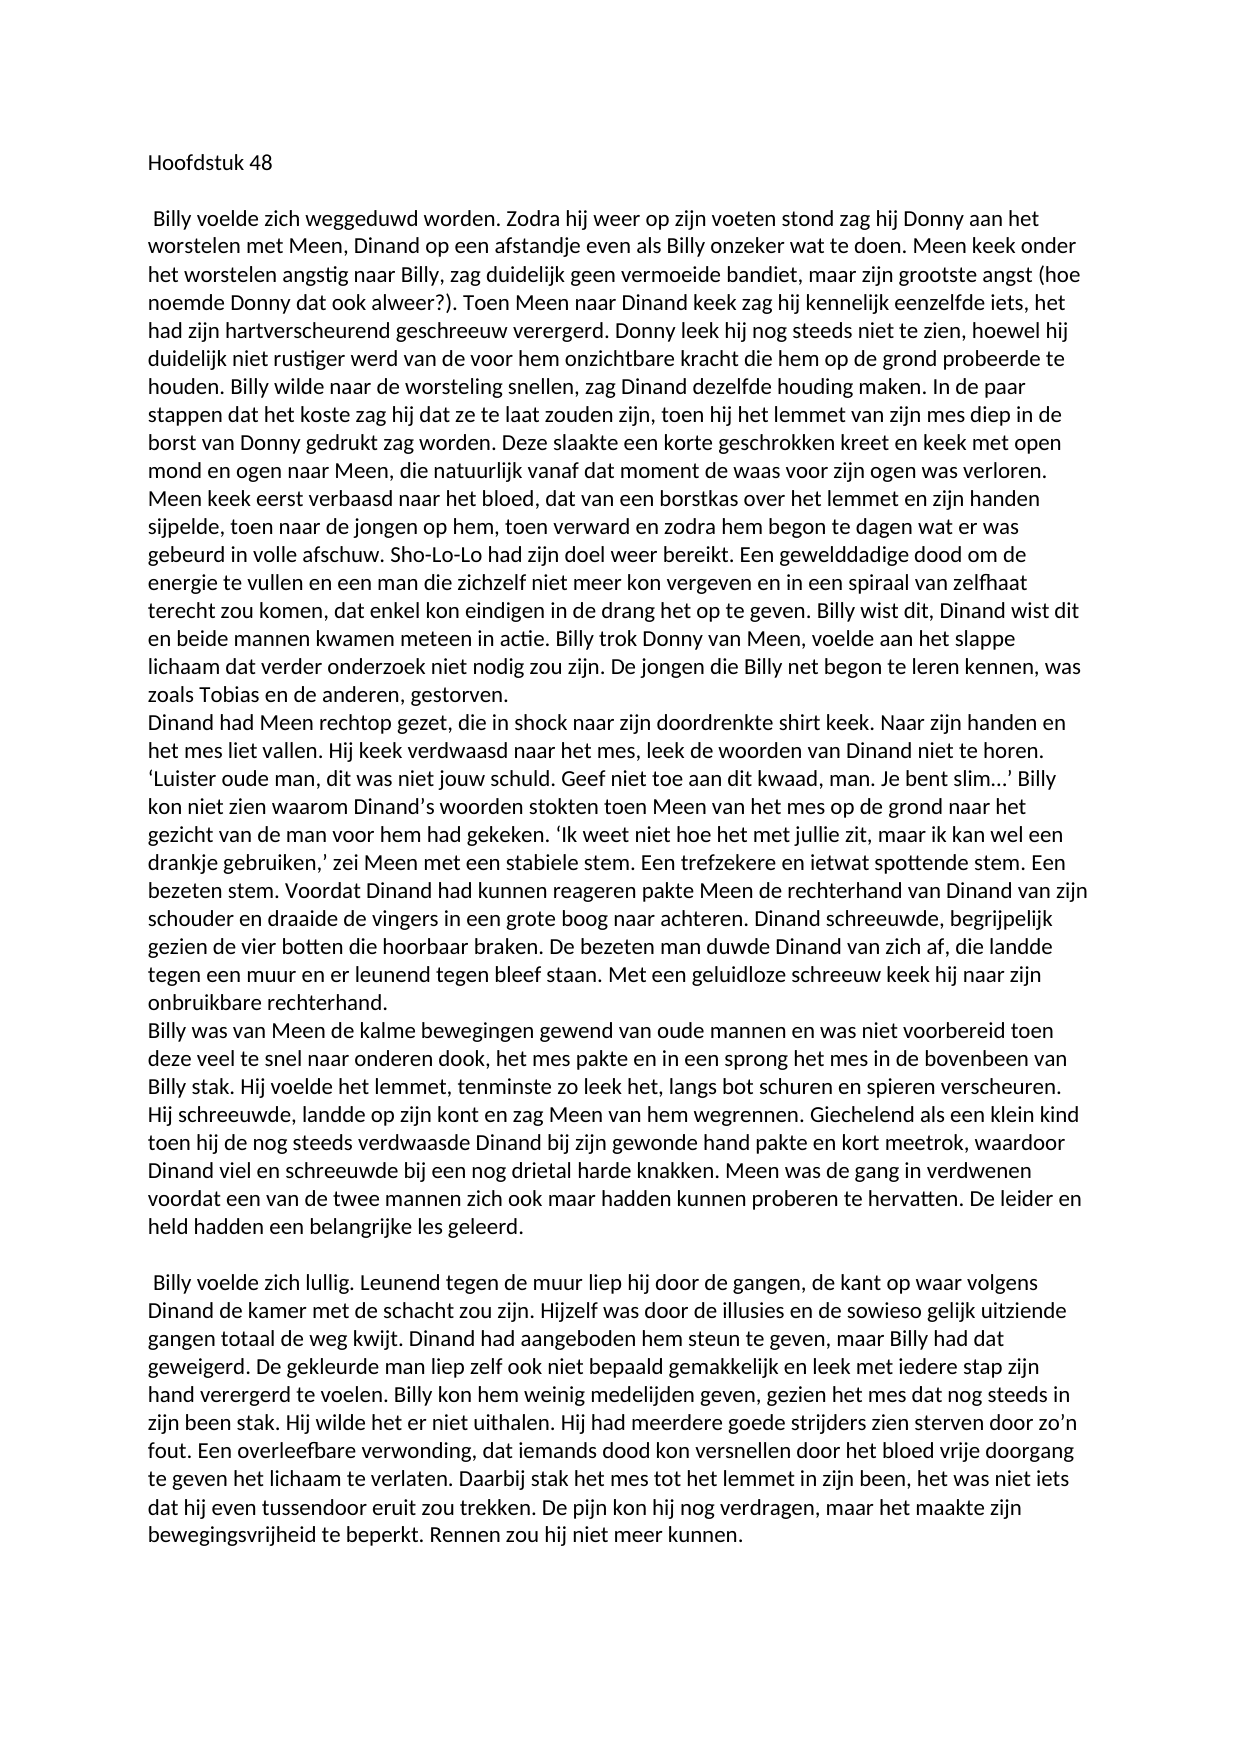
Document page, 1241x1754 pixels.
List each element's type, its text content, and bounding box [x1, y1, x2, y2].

text Billy voelde zich weggeduwd worden. Zodra hij weer op zijn voeten stond zag hij Donny aan het worstelen met Meen, Dinand op een afstandje even als Billy onzeker wat te doen. Meen keek onder het worstelen angstig naar Billy, zag duidelijk geen vermoeide bandiet, maar zijn grootste angst (hoe noemde Donny dat ook alweer?). Toen Meen naar Dinand keek zag hij kennelijk eenzelfde iets, het had zijn hartverscheurend geschreeuw verergerd. Donny leek hij nog steeds niet te zien, hoewel hij duidelijk niet rustiger werd van de voor hem onzichtbare kracht die hem op de grond probeerde te houden. Billy wilde naar de worsteling snellen, zag Dinand dezelfde houding maken. In de paar stappen dat het koste zag hij dat ze te laat zouden zijn, toen hij het lemmet van zijn mes diep in de borst van Donny gedrukt zag worden. Deze slaakte een korte geschrokken kreet en keek met open mond en ogen naar Meen, die natuurlijk vanaf dat moment de waas voor zijn ogen was verloren. Meen keek eerst verbaasd naar het bloed, dat van een borstkas over het lemmet en zijn handen sijpelde, toen naar de jongen op hem, toen verward en zodra hem begon te dagen wat er was gebeurd in volle afschuw. Sho-Lo-Lo had zijn doel weer bereikt. Een gewelddadige dood om de energie te vullen en een man die zichzelf niet meer kon vergeven en in een spiraal van zelfhaat terecht zou komen, dat enkel kon eindigen in de drang het op te geven. Billy wist dit, Dinand wist dit en beide mannen kwamen meteen in actie. Billy trok Donny van Meen, voelde aan het slappe lichaam dat verder onderzoek niet nodig zou zijn. De jongen die Billy net begon te leren kennen, was zoals Tobias en de anderen, gestorven. [148, 204, 1093, 708]
text Billy was van Meen de kalme bewegingen gewend van oude mannen en was niet voorbereid toen deze veel te snel naar onderen dook, het mes pakte en in een sprong het mes in de bovenbeen van Billy stak. Hij voelde het lemmet, tenminste zo leek het, langs bot schuren en spieren verscheuren. Hij schreeuwde, landde op zijn kont en zag Meen van hem wegrennen. Giechelend als een klein kind toen hij de nog steeds verdwaasde Dinand bij zijn gewonde hand pakte en kort meetrok, waardoor Dinand viel en schreeuwde bij een nog drietal harde knakken. Meen was de gang in verdwenen voordat een van de twee mannen zich ook maar hadden kunnen proberen te hervatten. De leider en held hadden een belangrijke les geleerd. [148, 1016, 1093, 1240]
text Dinand had Meen rechtop gezet, die in shock naar zijn doordrenkte shirt keek. Naar zijn handen en het mes liet vallen. Hij keek verdwaasd naar het mes, leek de woorden van Dinand niet te horen. ‘Luister oude man, dit was niet jouw schuld. Geef niet toe aan dit kwaad, man. Je bent slim…’ Billy kon niet zien waarom Dinand’s woorden stokten toen Meen van het mes op de grond naar het gezicht van de man voor hem had gekeken. ‘Ik weet niet hoe het met jullie zit, maar ik kan wel een drankje gebruiken,’ zei Meen met een stabiele stem. Een trefzekere en ietwat spottende stem. Een bezeten stem. Voordat Dinand had kunnen reageren pakte Meen de rechterhand van Dinand van zijn schouder en draaide de vingers in een grote boog naar achteren. Dinand schreeuwde, begrijpelijk gezien de vier botten die hoorbaar braken. De bezeten man duwde Dinand van zich af, die landde tegen een muur en er leunend tegen bleef staan. Met een geluidloze schreeuw keek hij naar zijn onbruikbare rechterhand. [148, 708, 1093, 1016]
text Hoofdstuk 48 [148, 148, 1093, 176]
text Billy voelde zich lullig. Leunend tegen de muur liep hij door de gangen, de kant op waar volgens Dinand de kamer met de schacht zou zijn. Hijzelf was door de illusies en de sowieso gelijk uitziende gangen totaal de weg kwijt. Dinand had aangeboden hem steun te geven, maar Billy had dat geweigerd. De gekleurde man liep zelf ook niet bepaald gemakkelijk en leek met iedere stap zijn hand verergerd te voelen. Billy kon hem weinig medelijden geven, gezien het mes dat nog steeds in zijn been stak. Hij wilde het er niet uithalen. Hij had meerdere goede strijders zien sterven door zo’n fout. Een overleefbare verwonding, dat iemands dood kon versnellen door het bloed vrije doorgang te geven het lichaam te verlaten. Daarbij stak het mes tot het lemmet in zijn been, het was niet iets dat hij even tussendoor eruit zou trekken. De pijn kon hij nog verdragen, maar het maakte zijn bewegingsvrijheid te beperkt. Rennen zou hij niet meer kunnen. [148, 1268, 1093, 1549]
